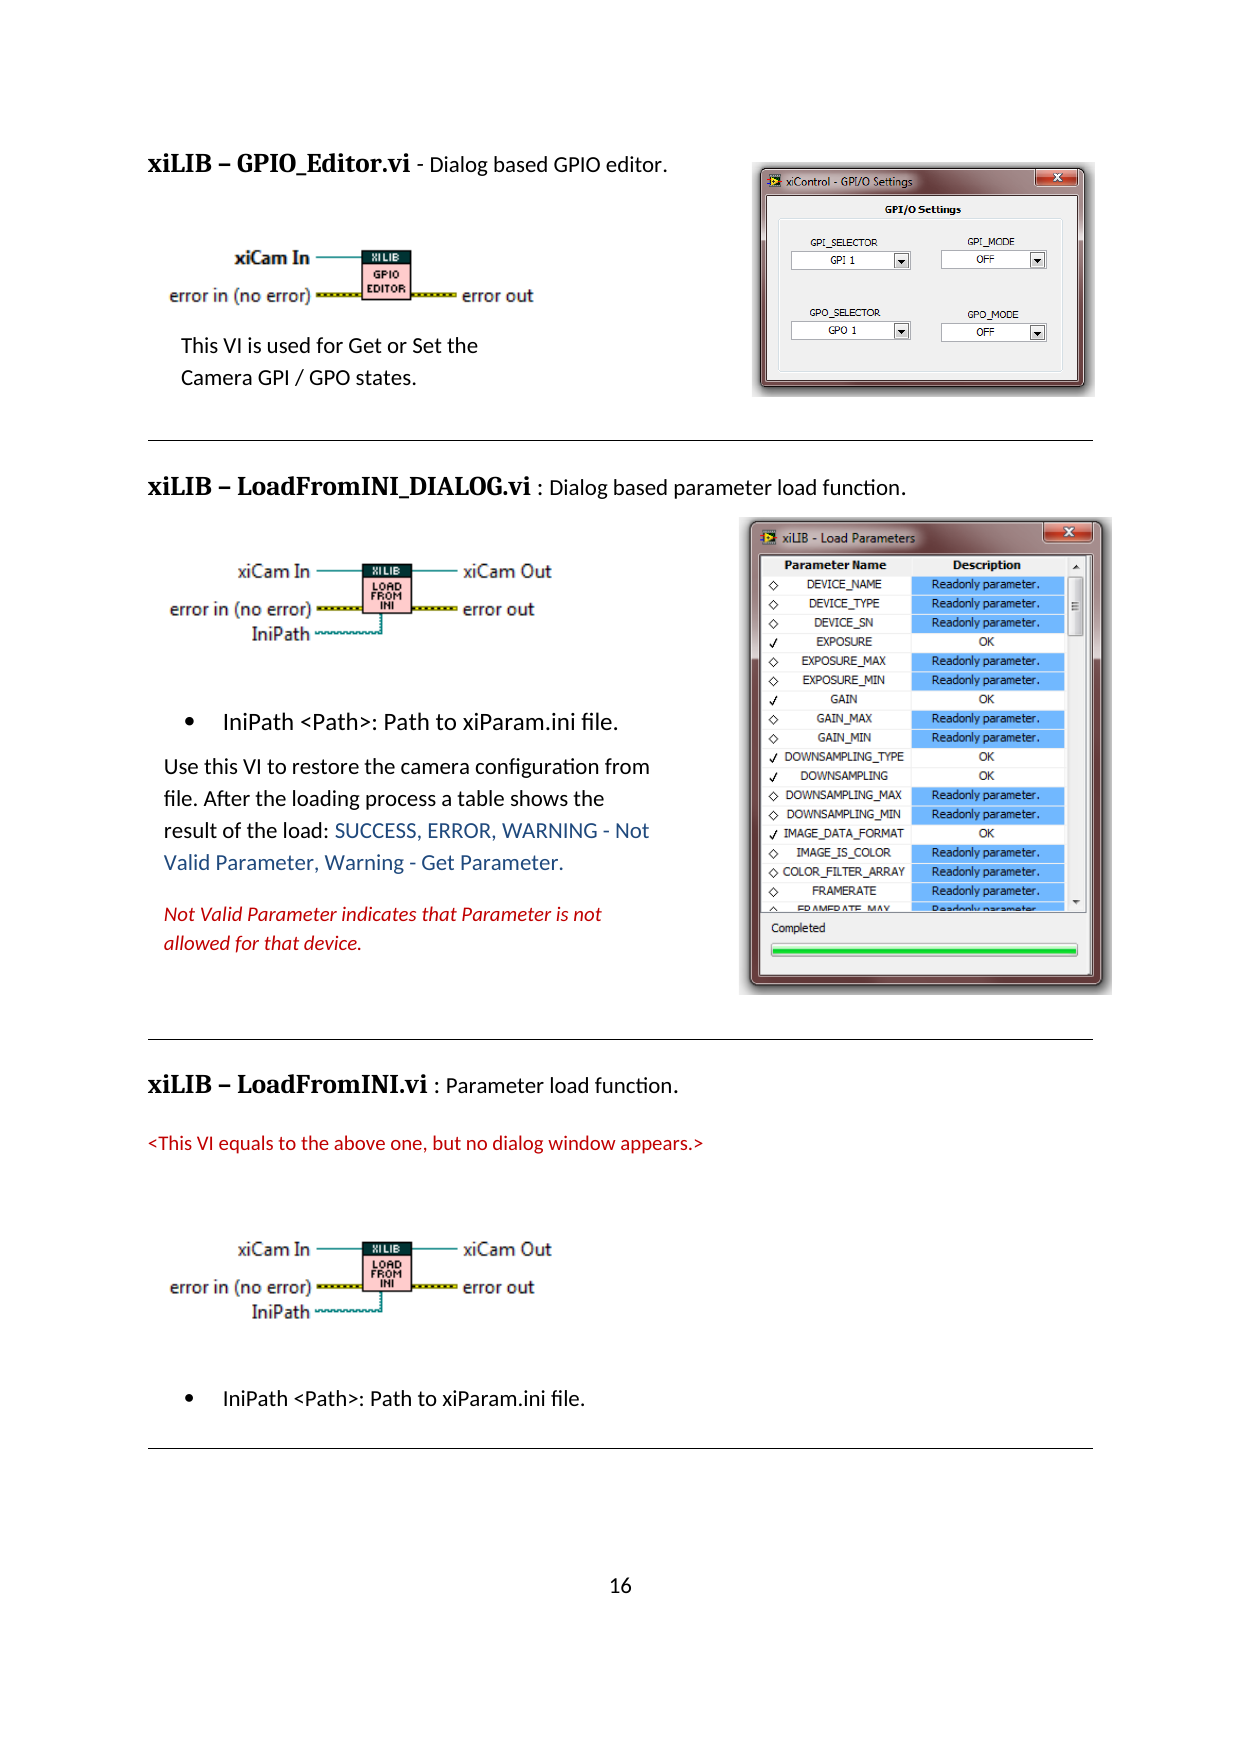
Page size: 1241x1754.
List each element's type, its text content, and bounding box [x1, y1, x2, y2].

text <This VI equals to the above one, but no dialog window appears.> [148, 1130, 1093, 1155]
picture [147, 183, 556, 379]
picture [147, 1184, 584, 1380]
picture [751, 162, 1095, 397]
list IniPath <Path>: Path to xiParam.ini file. [185, 1384, 1093, 1412]
list IniPath <Path>: Path to xiParam.ini file. [185, 706, 738, 737]
picture [338, 372, 347, 379]
text xiLIB – LoadFromINI.vi : Parameter load function. [148, 1069, 1093, 1100]
picture [738, 517, 1112, 995]
text xiLIB – GPIO_Editor.vi - Dialog based GPIO editor. [148, 148, 1093, 179]
text xiLIB – LoadFromINI_DIALOG.vi : Dialog based parameter load function. [148, 471, 1093, 502]
picture [147, 506, 584, 702]
